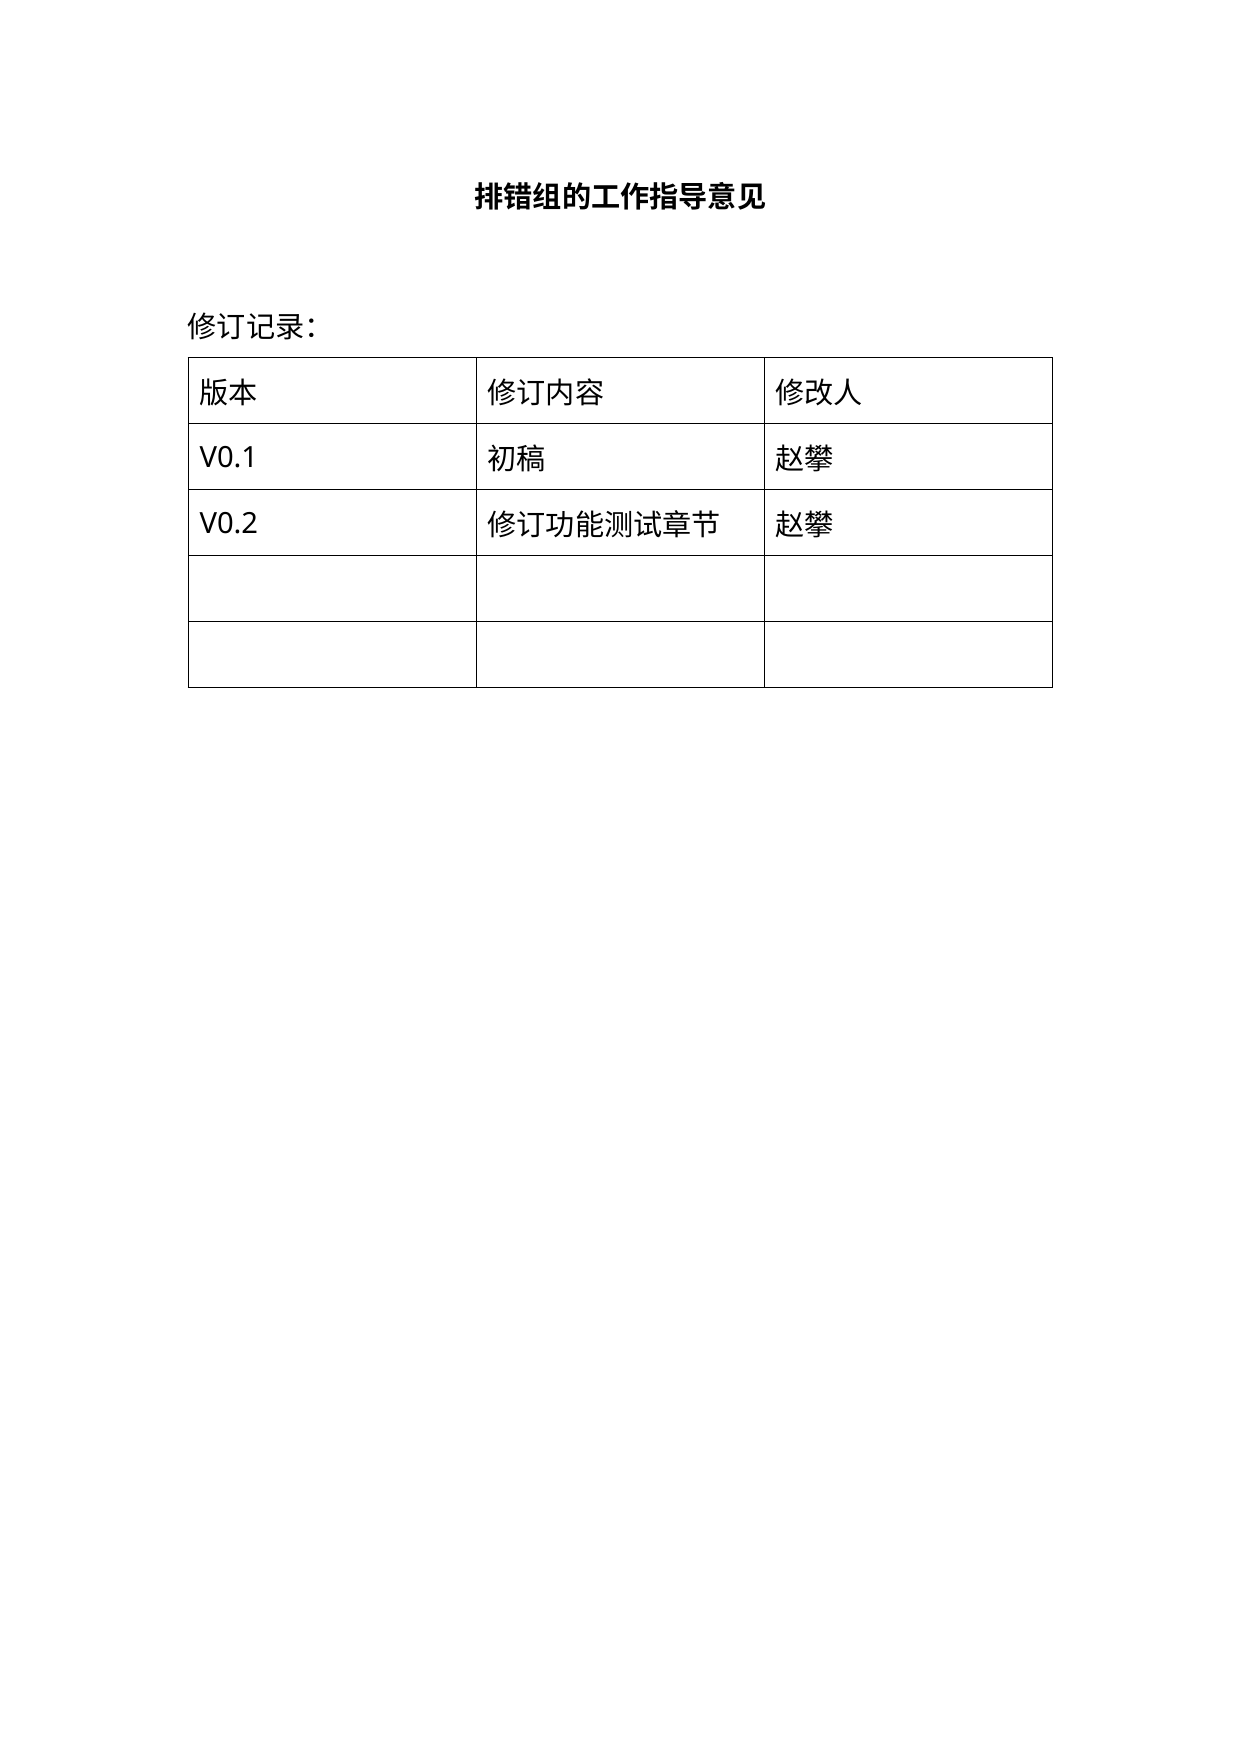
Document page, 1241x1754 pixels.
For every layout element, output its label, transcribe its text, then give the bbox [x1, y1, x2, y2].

table_cell 赵攀 [765, 424, 1052, 489]
text 修订记录： [187, 292, 1053, 357]
table_cell 修订功能测试章节 [477, 490, 764, 555]
table_cell [477, 622, 764, 687]
table_cell [765, 556, 1052, 621]
table_header 修订内容 [477, 358, 764, 423]
table_cell [189, 556, 476, 621]
table_header 修改人 [765, 358, 1052, 423]
table_header 版本 [189, 358, 476, 423]
table_cell [477, 556, 764, 621]
table_cell 赵攀 [765, 490, 1052, 555]
table_cell [189, 622, 476, 687]
table_cell [765, 622, 1052, 687]
table_cell V0.2 [189, 490, 476, 555]
table_cell 初稿 [477, 424, 764, 489]
text 排错组的工作指导意见 [187, 162, 1053, 227]
table_cell V0.1 [189, 424, 476, 489]
